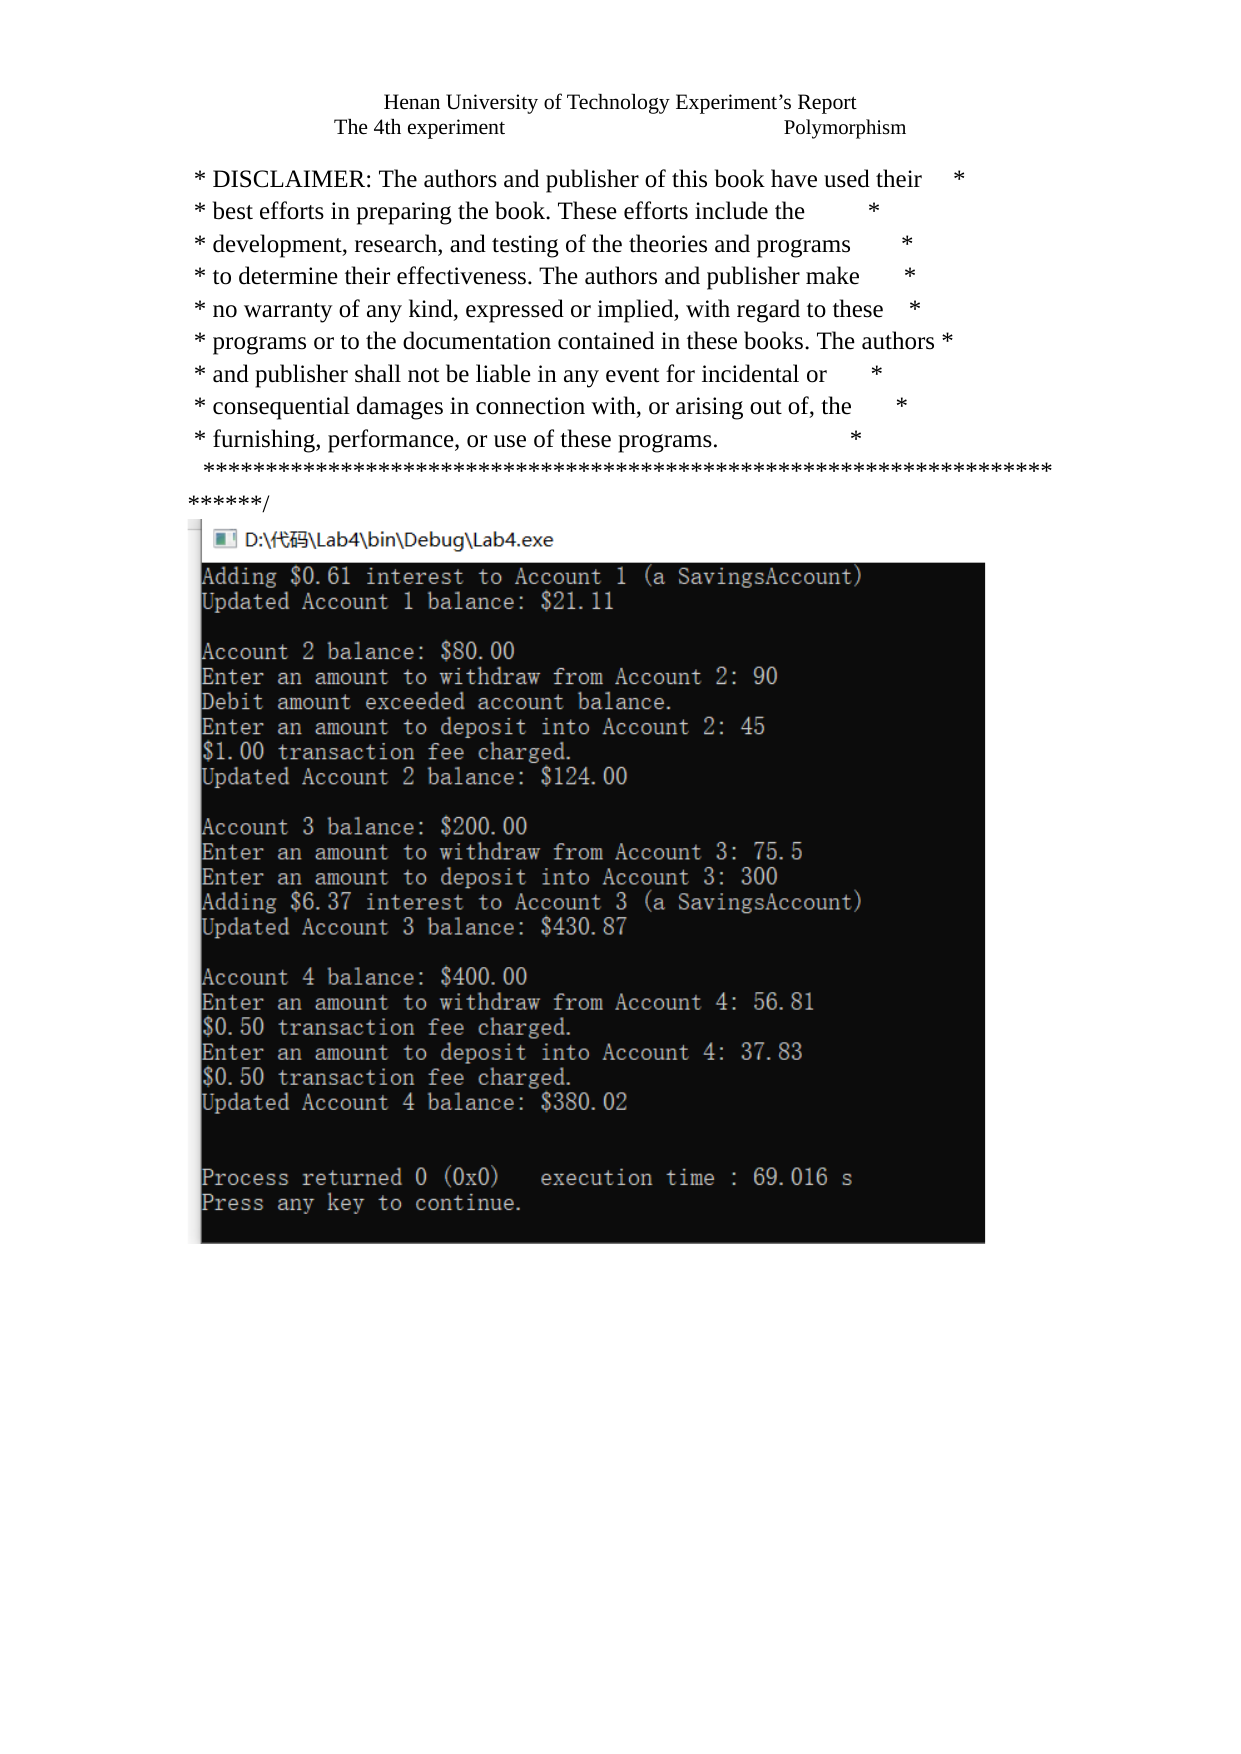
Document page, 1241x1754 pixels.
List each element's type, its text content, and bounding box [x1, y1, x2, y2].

text * furnishing, performance, or use of these programs. * [187, 422, 1053, 454]
text * programs or to the documentation contained in these books. The authors * [187, 324, 1053, 357]
picture [187, 519, 986, 1244]
text * to determine their effectiveness. The authors and publisher make * [187, 259, 1053, 292]
text * development, research, and testing of the theories and programs * [187, 227, 1053, 259]
text * consequential damages in connection with, or arising out of, the * [187, 389, 1053, 422]
text * and publisher shall not be liable in any event for incidental or * [187, 357, 1053, 389]
text * no warranty of any kind, expressed or implied, with regard to these * [187, 292, 1053, 324]
text * DISCLAIMER: The authors and publisher of this book have used their * [187, 162, 1053, 194]
text **************************************************************************/ [187, 454, 1053, 519]
text * best efforts in preparing the book. These efforts include the * [187, 194, 1053, 227]
